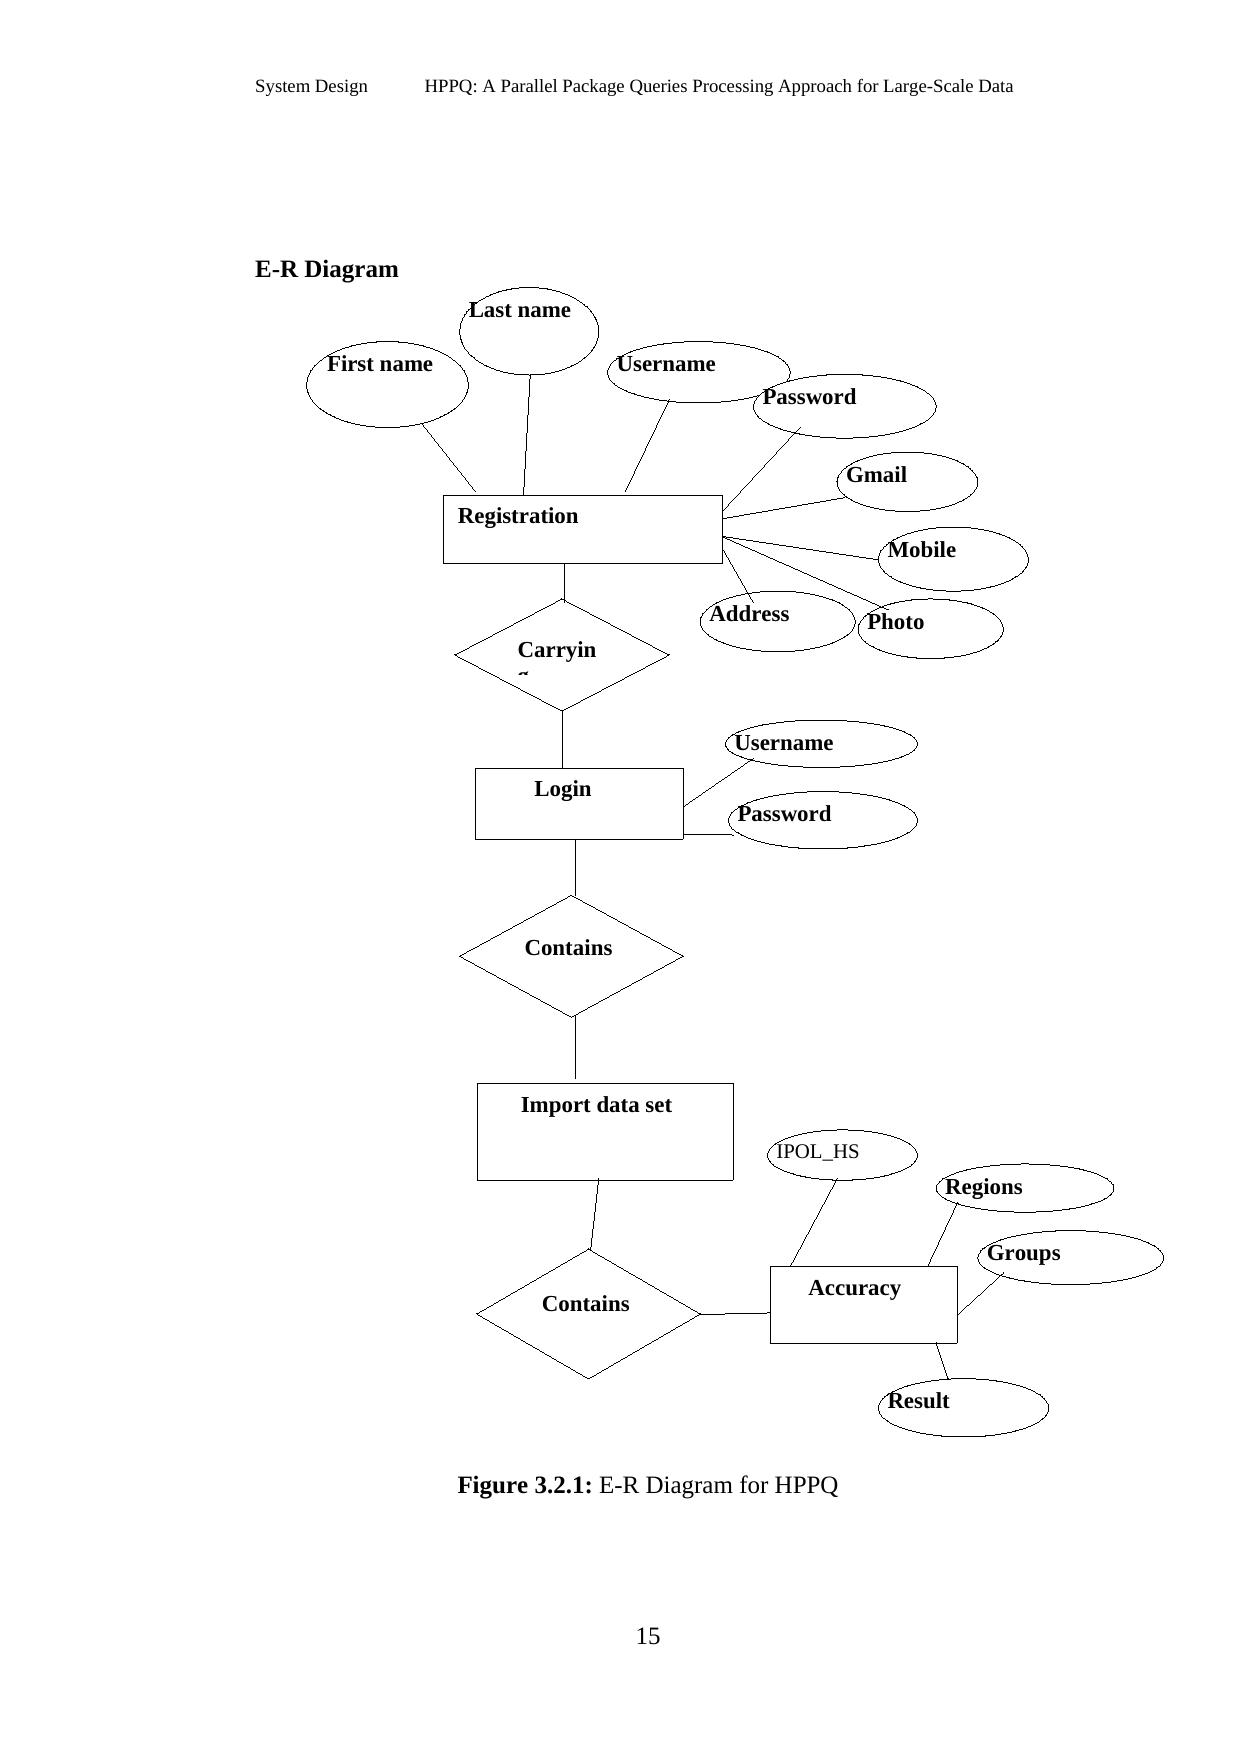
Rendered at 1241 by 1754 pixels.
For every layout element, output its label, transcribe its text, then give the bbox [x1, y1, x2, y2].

text E-R Diagram [255, 254, 1041, 282]
text Figure 3.2.1: E-R Diagram for HPPQ [255, 1471, 1041, 1499]
